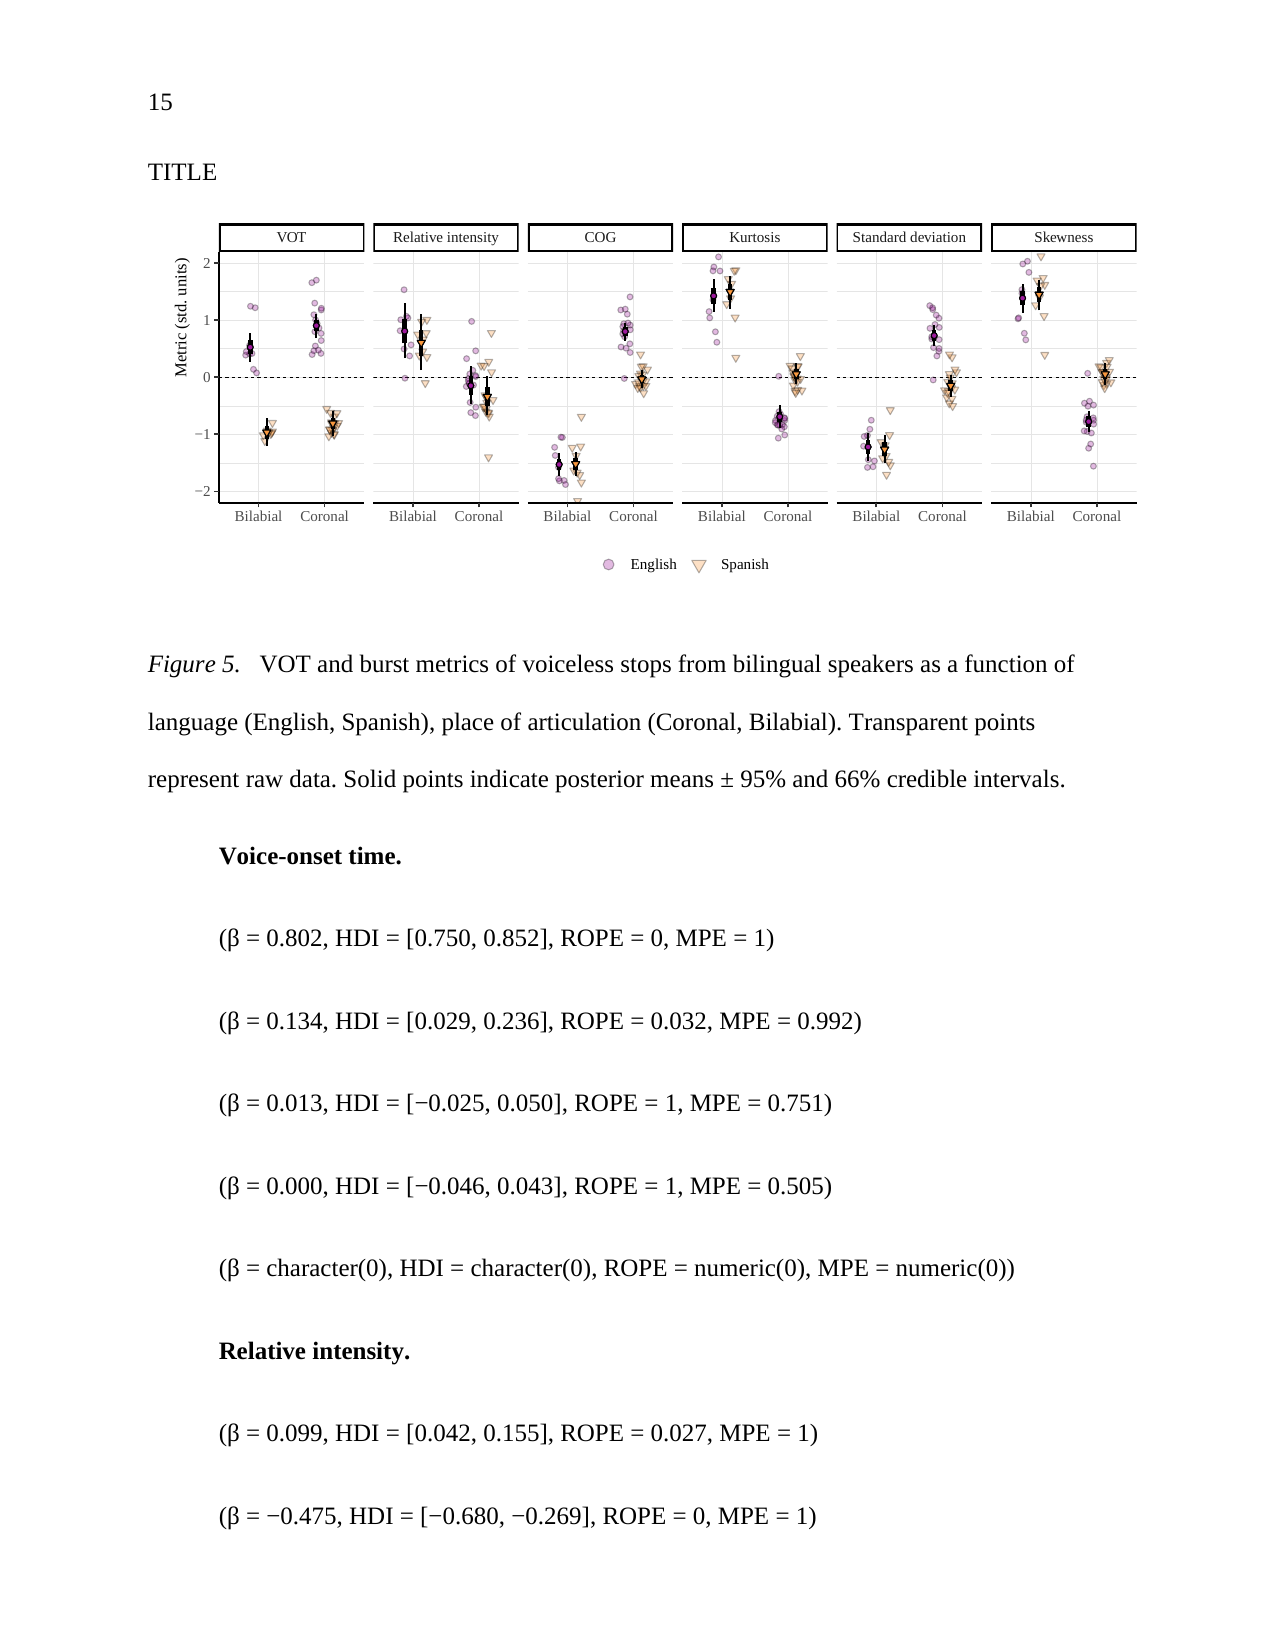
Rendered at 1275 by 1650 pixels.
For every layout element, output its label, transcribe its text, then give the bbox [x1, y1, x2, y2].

text (β = 0.000, HDI = [−0.046, 0.043], ROPE = 1, MPE = 0.505) [148, 1171, 1127, 1199]
text Voice-onset time. [148, 841, 1127, 869]
text (β = −0.475, HDI = [−0.680, −0.269], ROPE = 0, MPE = 1) [148, 1501, 1127, 1529]
text (β = 0.099, HDI = [0.042, 0.155], ROPE = 0.027, MPE = 1) [148, 1418, 1127, 1447]
text (β = 0.013, HDI = [−0.025, 0.050], ROPE = 1, MPE = 0.751) [148, 1088, 1127, 1117]
text (β = 0.802, HDI = [0.750, 0.852], ROPE = 0, MPE = 1) [148, 923, 1127, 952]
text Figure 5. VOT and burst metrics of voiceless stops from bilingual speakers as a function of language (English, Spanish), place of articulation (Coronal, Bilabial). Transparent points represent raw data. Solid points indicate posterior means ± 95% and 66% credible intervals. [148, 649, 1127, 793]
text (β = character(0), HDI = character(0), ROPE = numeric(0), MPE = numeric(0)) [148, 1253, 1127, 1282]
text (β = 0.134, HDI = [0.029, 0.236], ROPE = 0.032, MPE = 0.992) [148, 1006, 1127, 1034]
text Relative intensity. [148, 1336, 1127, 1364]
